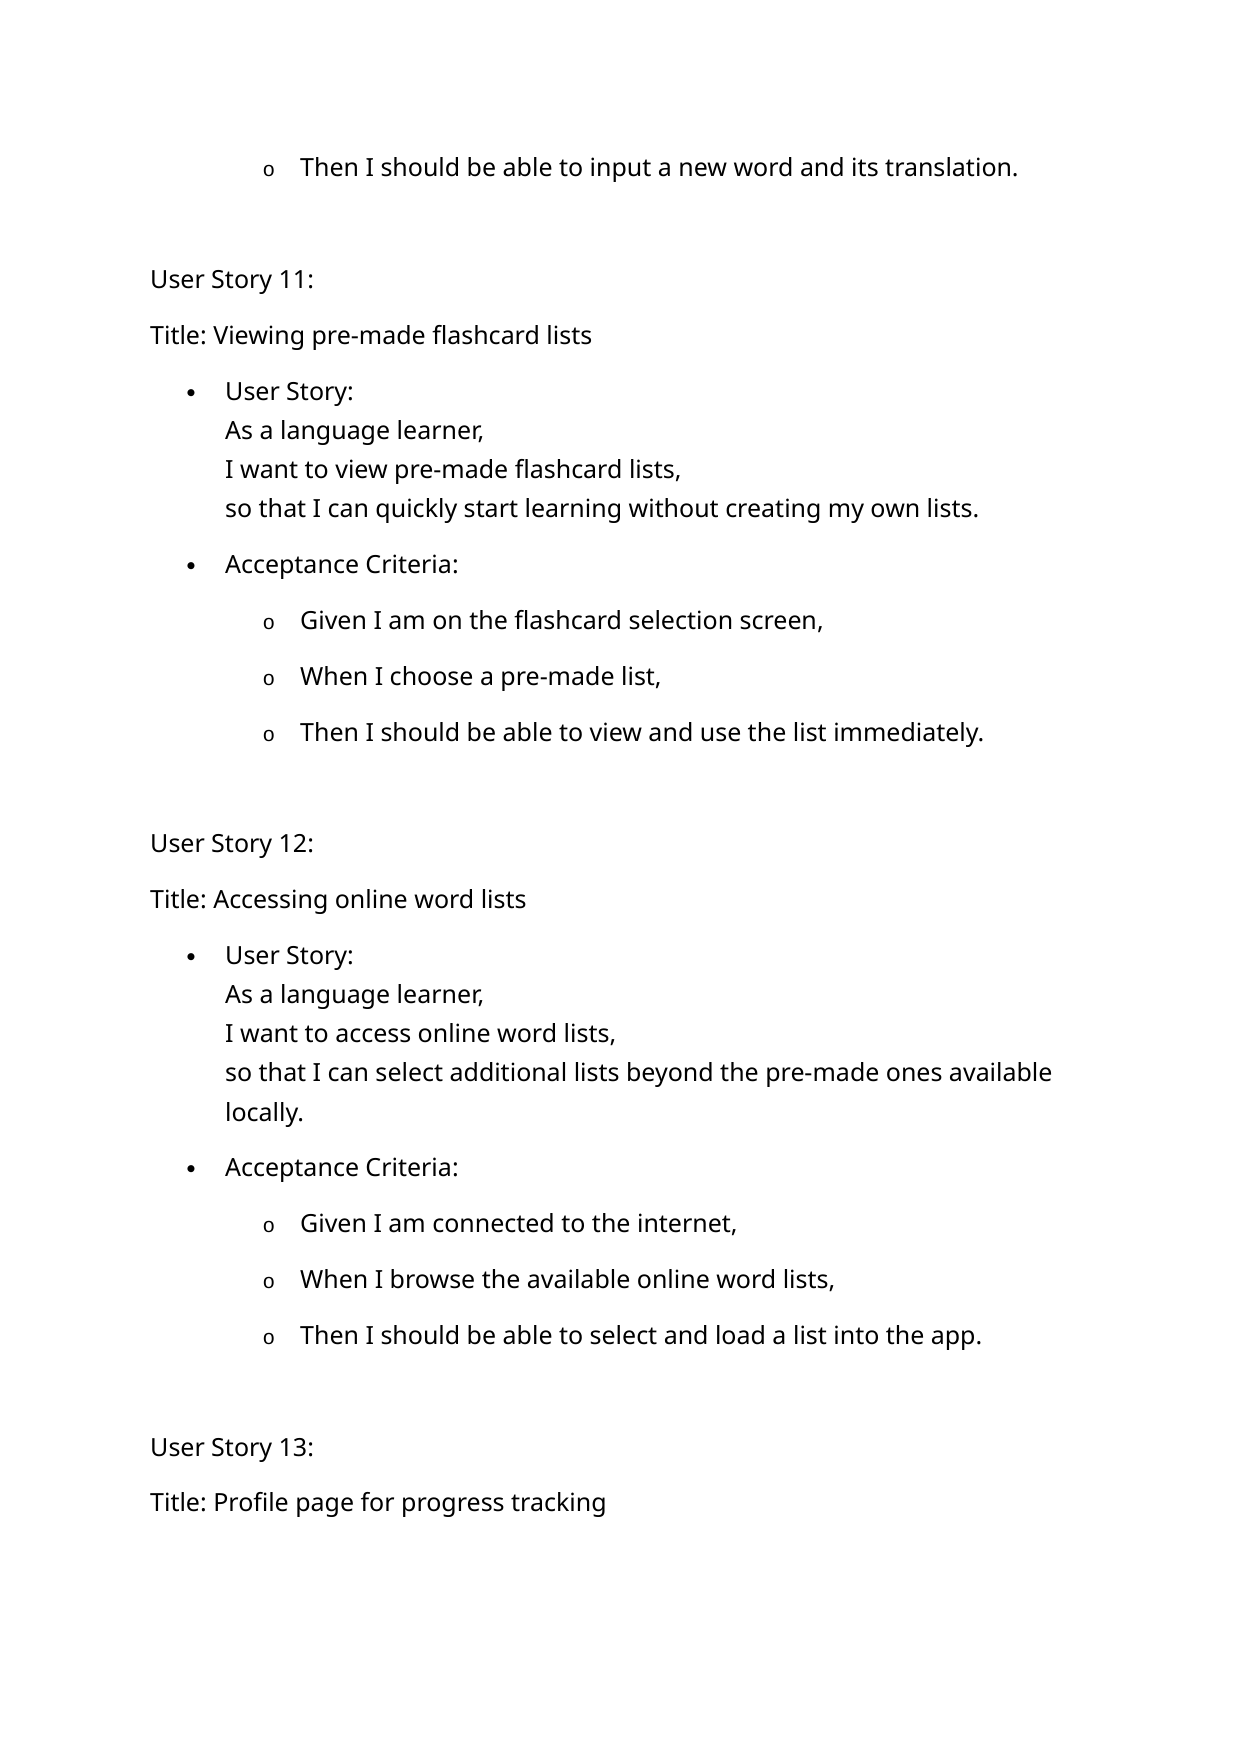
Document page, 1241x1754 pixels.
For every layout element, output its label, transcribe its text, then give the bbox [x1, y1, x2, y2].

list User Story: As a language learner, I want to access online word lists, so that I can select additional lists beyond the pre-made ones available locally. [187, 937, 1090, 1128]
list When I choose a pre-made list, [262, 658, 1090, 692]
text User Story 11: [150, 262, 1090, 296]
text Title: Profile page for progress tracking [150, 1485, 1090, 1519]
list User Story: As a language learner, I want to view pre-made flashcard lists, so that I can quickly start learning without creating my own lists. [187, 373, 1090, 525]
text User Story 12: [150, 826, 1090, 860]
list Then I should be able to select and load a list into the app. [262, 1317, 1090, 1352]
text User Story 13: [150, 1429, 1090, 1463]
list Acceptance Criteria: [187, 547, 1090, 581]
list Given I am connected to the internet, [262, 1206, 1090, 1240]
list Then I should be able to view and use the list immediately. [262, 714, 1090, 748]
text Title: Accessing online word lists [150, 882, 1090, 916]
list Acceptance Criteria: [187, 1150, 1090, 1184]
text Title: Viewing pre-made flashcard lists [150, 317, 1090, 352]
list Given I am on the flashcard selection screen, [262, 602, 1090, 637]
list When I browse the available online word lists, [262, 1262, 1090, 1296]
list Then I should be able to input a new word and its translation. [262, 150, 1090, 184]
